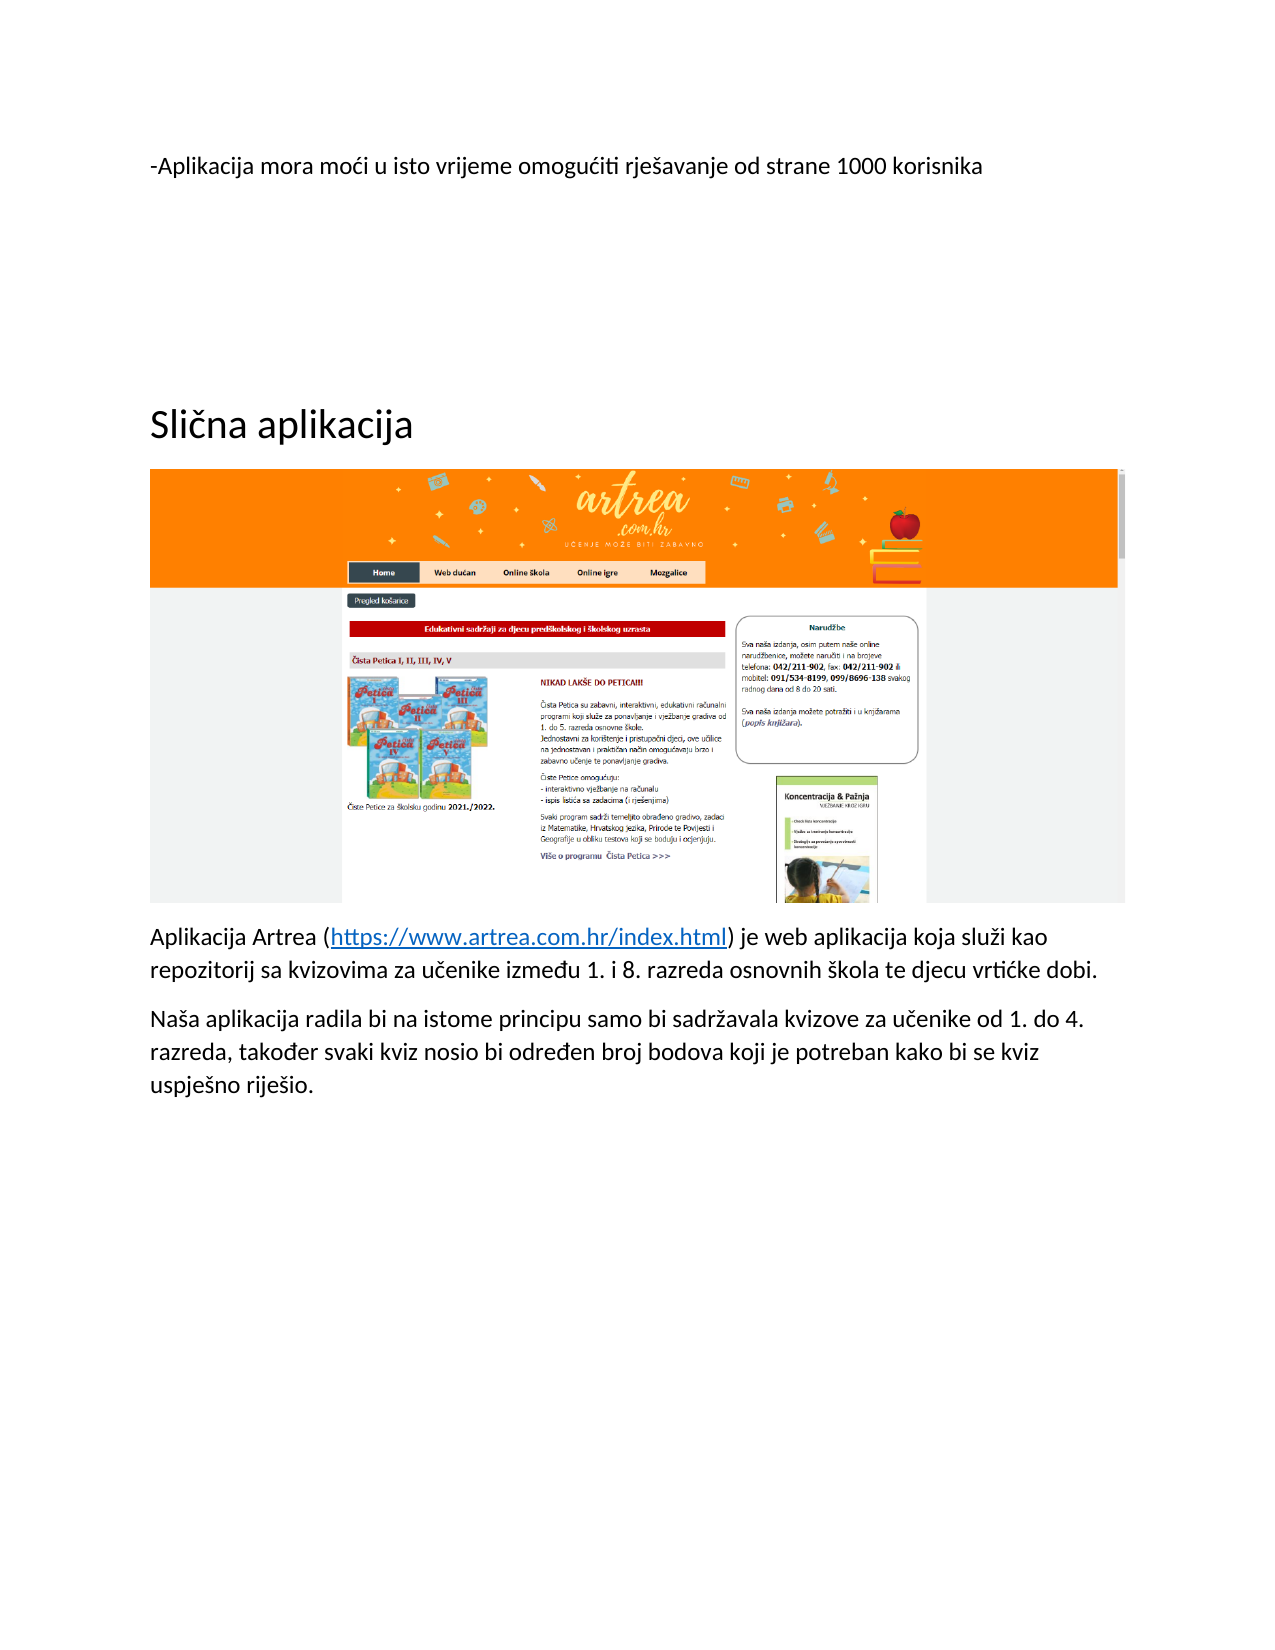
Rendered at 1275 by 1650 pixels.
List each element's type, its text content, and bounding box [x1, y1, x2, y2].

text Aplikacija Artrea (https://www.artrea.com.hr/index.html) je web aplikacija koja služi kao repozitorij sa kvizovima za učenike između 1. i 8. razreda osnovnih škola te djecu vrtićke dobi. [150, 921, 1125, 984]
picture [150, 469, 1125, 903]
text Naša aplikacija radila bi na istome principu samo bi sadržavala kvizove za učenike od 1. do 4. razreda, također svaki kviz nosio bi određen broj bodova koji je potreban kako bi se kviz uspješno riješio. [150, 1004, 1125, 1100]
text Slična aplikacija [150, 398, 1125, 449]
text -Aplikacija mora moći u isto vrijeme omogućiti rješavanje od strane 1000 korisnika [150, 150, 1125, 181]
